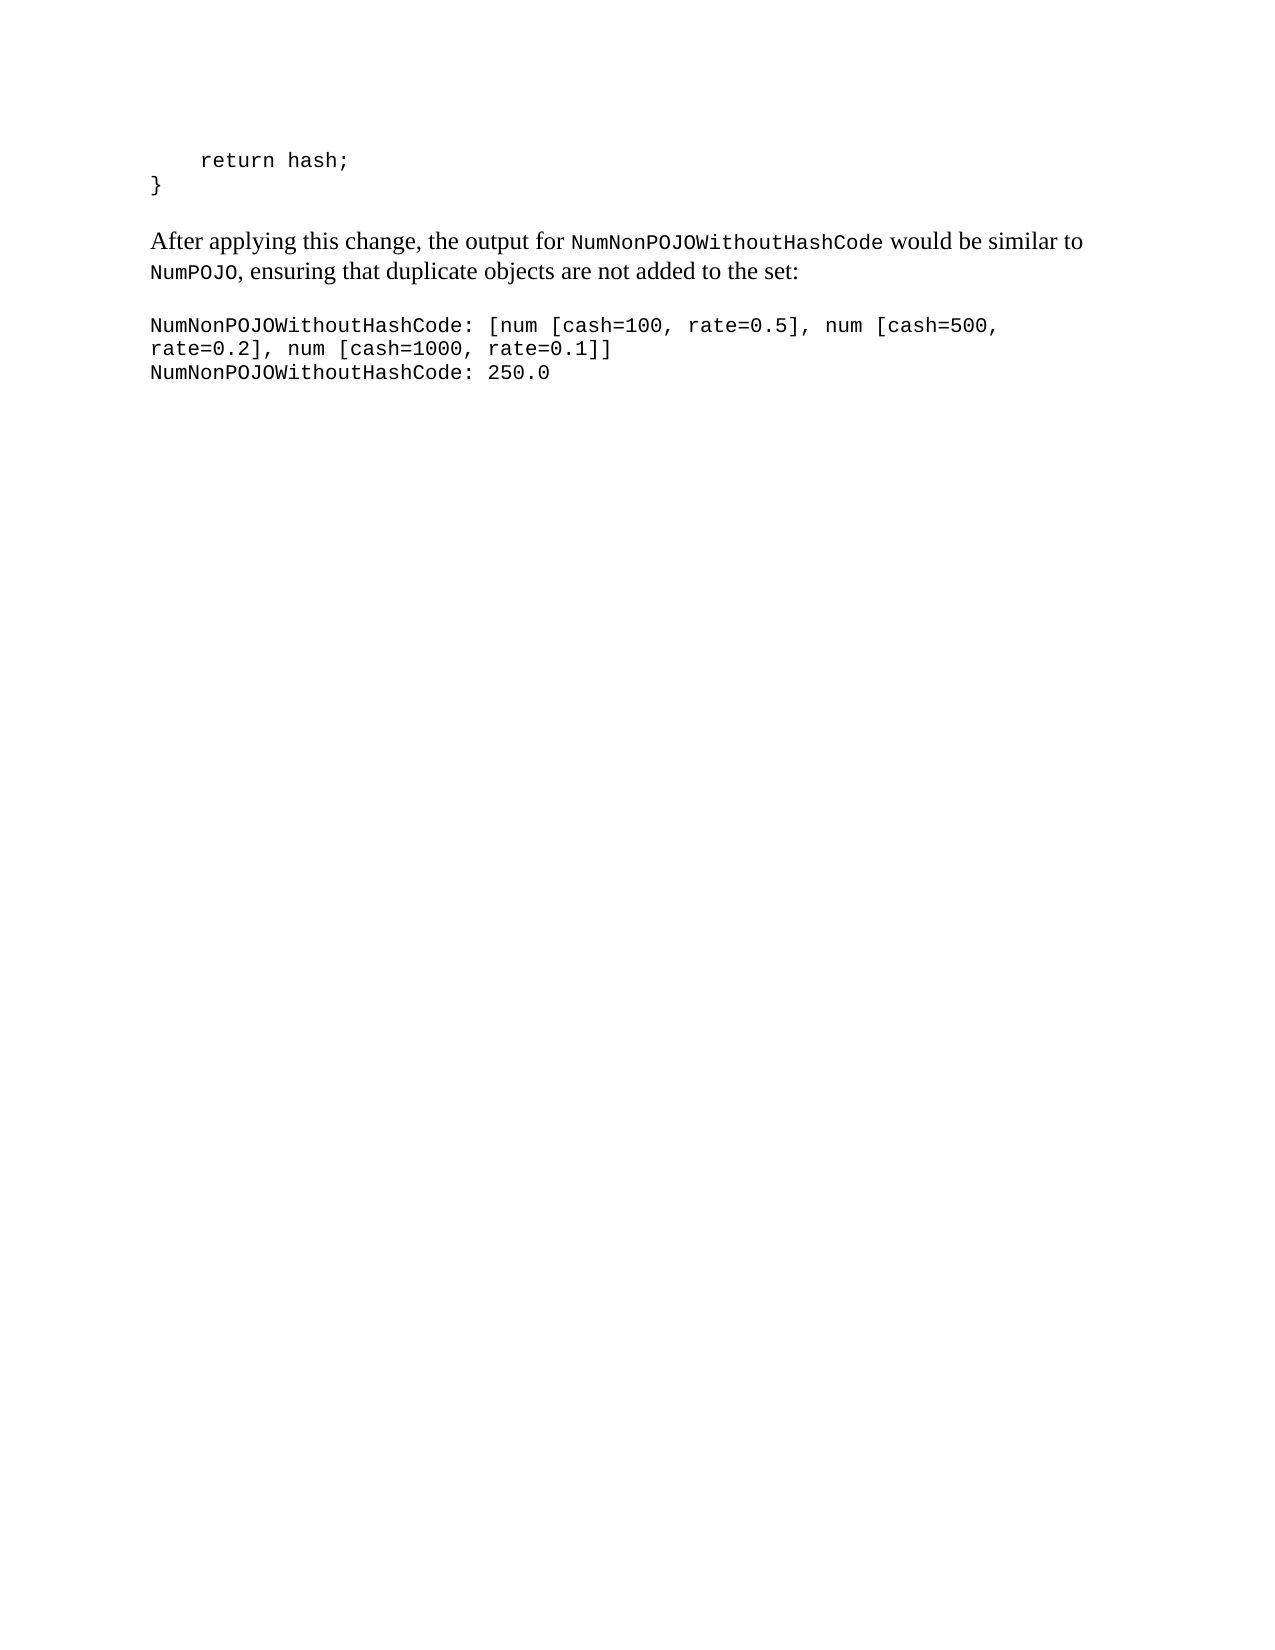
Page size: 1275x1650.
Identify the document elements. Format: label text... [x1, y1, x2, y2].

text After applying this change, the output for NumNonPOJOWithoutHashCode would be similar to NumPOJO, ensuring that duplicate objects are not added to the set: [150, 226, 1125, 286]
text return hash; [150, 150, 1125, 174]
text NumNonPOJOWithoutHashCode: 250.0 [150, 362, 1125, 386]
text NumNonPOJOWithoutHashCode: [num [cash=100, rate=0.5], num [cash=500, rate=0.2], num [cash=1000, rate=0.1]] [150, 315, 1125, 362]
text } [150, 174, 1125, 197]
